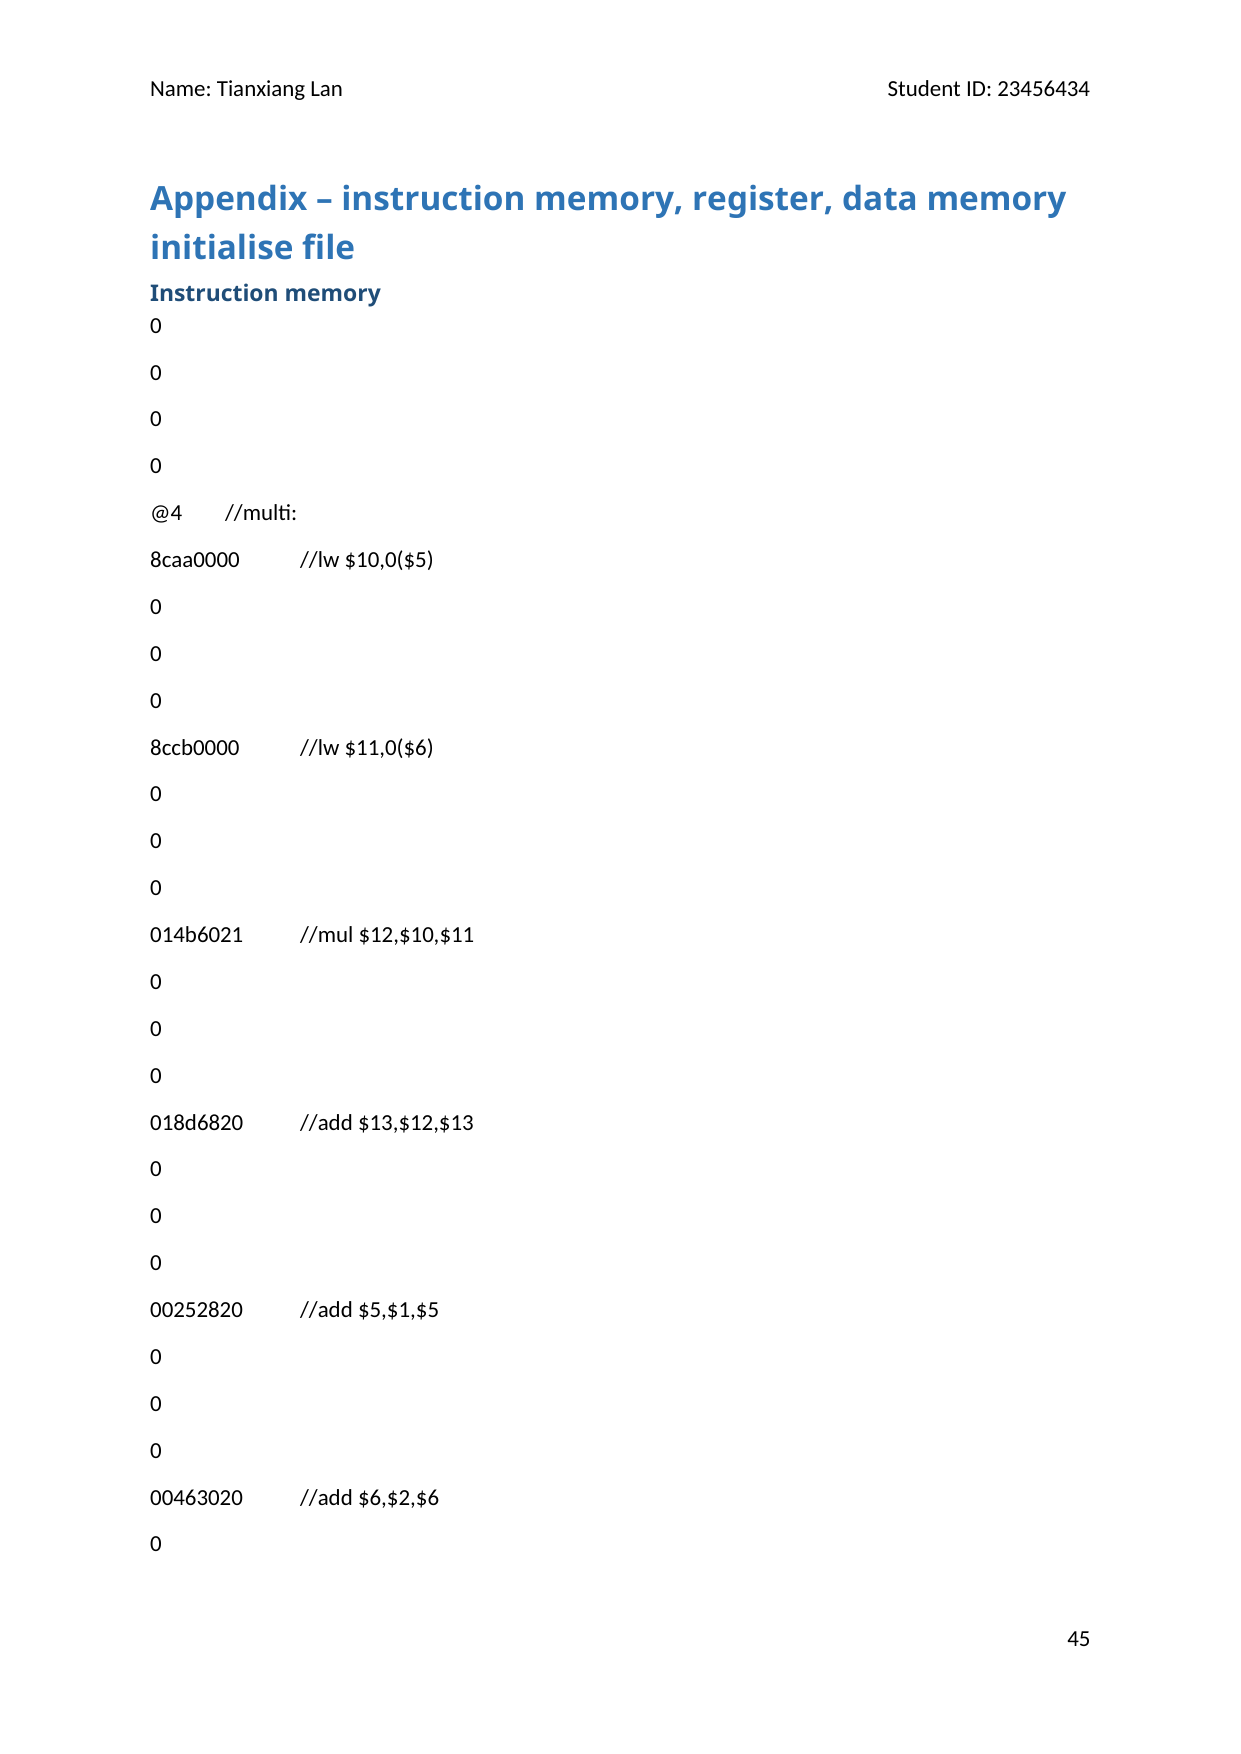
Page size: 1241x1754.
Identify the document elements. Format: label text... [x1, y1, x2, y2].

text 018d6820 //add $13,$12,$13 [150, 1108, 1090, 1136]
text 0 [150, 358, 1090, 386]
text @4 //multi: [150, 498, 1090, 526]
text 0 [150, 451, 1090, 479]
text 00463020 //add $6,$2,$6 [150, 1483, 1090, 1511]
text 0 [150, 1248, 1090, 1276]
text 0 [150, 639, 1090, 667]
subtitle Instruction memory [150, 277, 1090, 308]
text 0 [150, 1389, 1090, 1417]
text 8caa0000 //lw $10,0($5) [150, 545, 1090, 573]
text 0 [150, 1201, 1090, 1229]
text 0 [150, 826, 1090, 854]
text 0 [150, 404, 1090, 433]
text 0 [150, 779, 1090, 808]
text 8ccb0000 //lw $11,0($6) [150, 733, 1090, 761]
text 0 [150, 1529, 1090, 1558]
text 00252820 //add $5,$1,$5 [150, 1295, 1090, 1323]
text 0 [150, 1061, 1090, 1089]
text 0 [150, 1154, 1090, 1183]
text 0 [150, 873, 1090, 901]
text 0 [150, 686, 1090, 714]
text 0 [150, 1014, 1090, 1042]
text 0 [150, 592, 1090, 620]
text 0 [150, 1342, 1090, 1370]
text 0 [150, 311, 1090, 339]
subtitle Appendix – instruction memory, register, data memory initialise file [150, 175, 1090, 269]
text 014b6021 //mul $12,$10,$11 [150, 920, 1090, 948]
text 0 [150, 1436, 1090, 1464]
text 0 [150, 967, 1090, 995]
